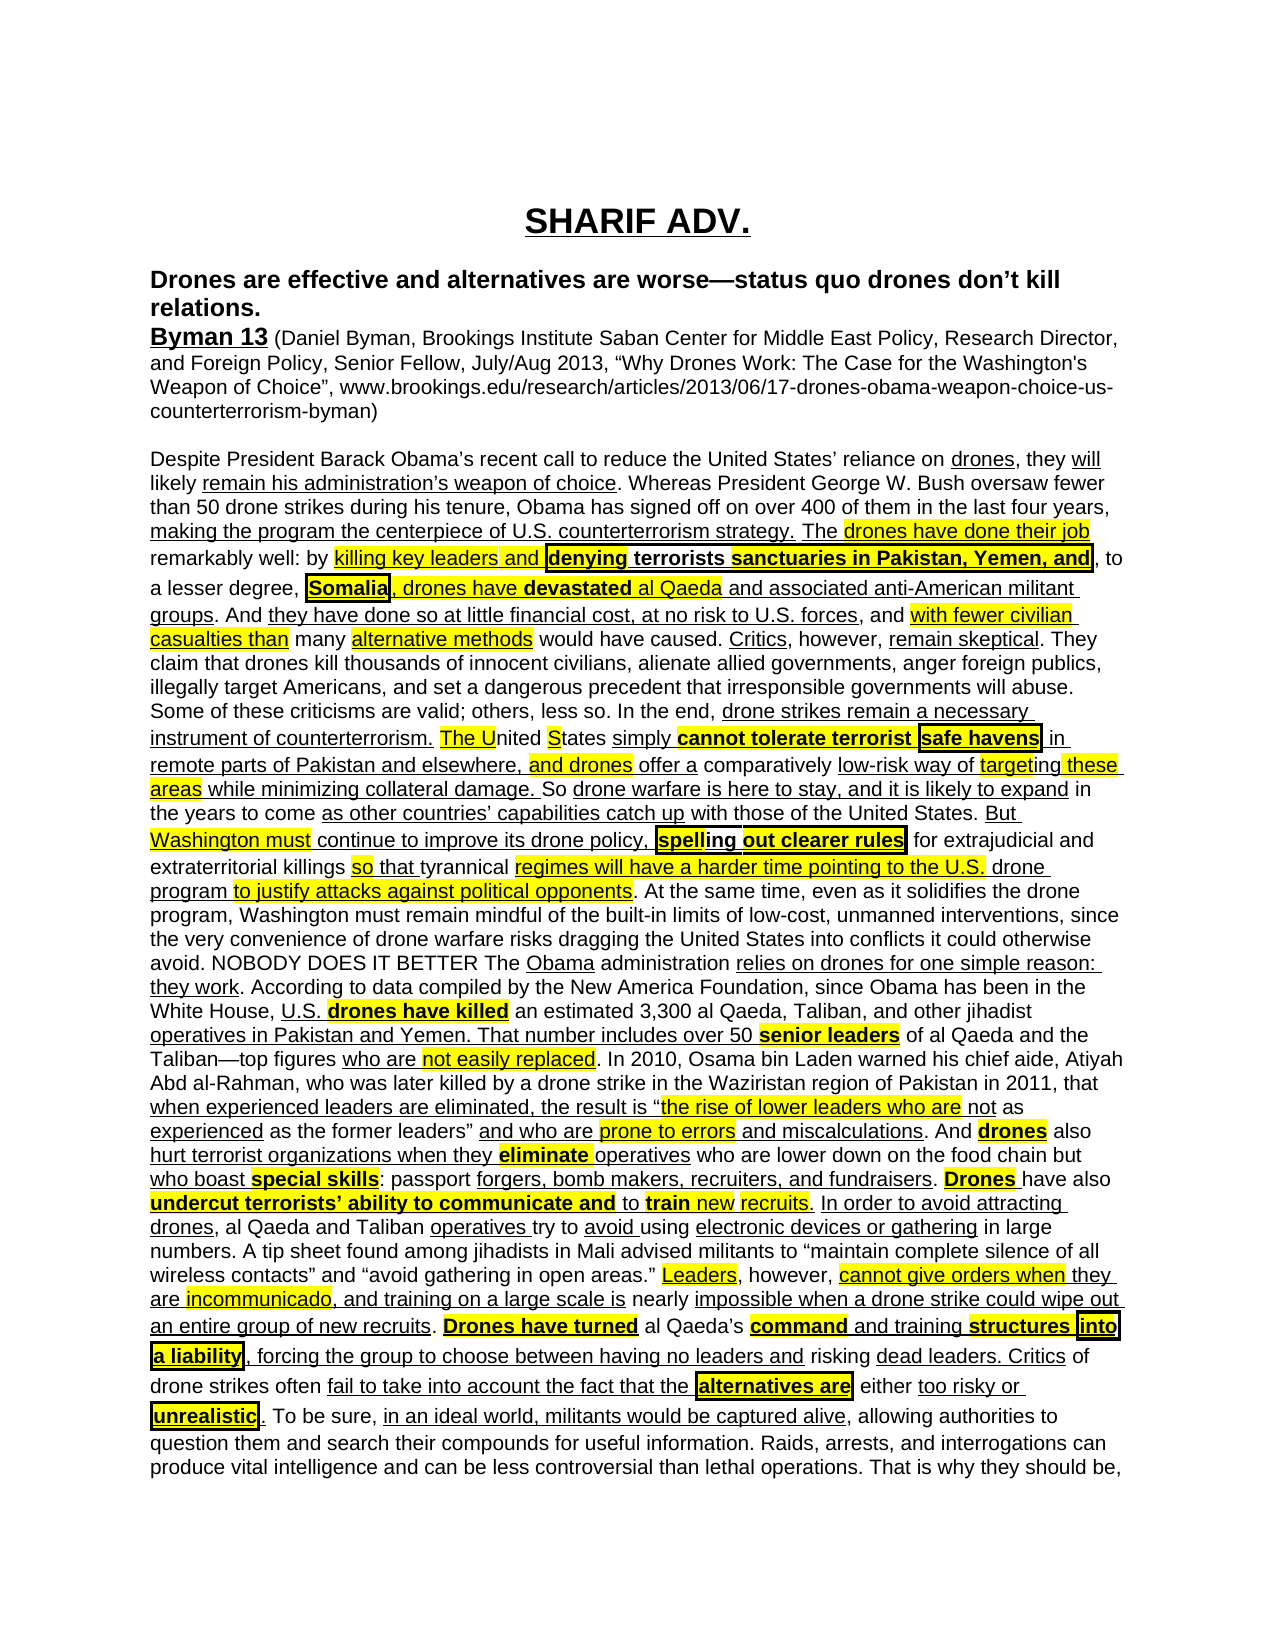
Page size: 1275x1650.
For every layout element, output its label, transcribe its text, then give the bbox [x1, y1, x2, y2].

subtitle Sharif Adv. [150, 200, 1125, 241]
text Drones are effective and alternatives are worse—status quo drones don’t kill relations. [150, 265, 1125, 322]
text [150, 447, 1125, 1479]
text Byman 13 (Daniel Byman, Brookings Institute Saban Center for Middle East Policy, Research Director, and Foreign Policy, Senior Fellow, July/Aug 2013, “Why Drones Work: The Case for the Washington's Weapon of Choice”, www.brookings.edu/research/articles/2013/06/17-drones-obama-weapon-choice-us-counterterrorism-byman) [150, 322, 1125, 423]
